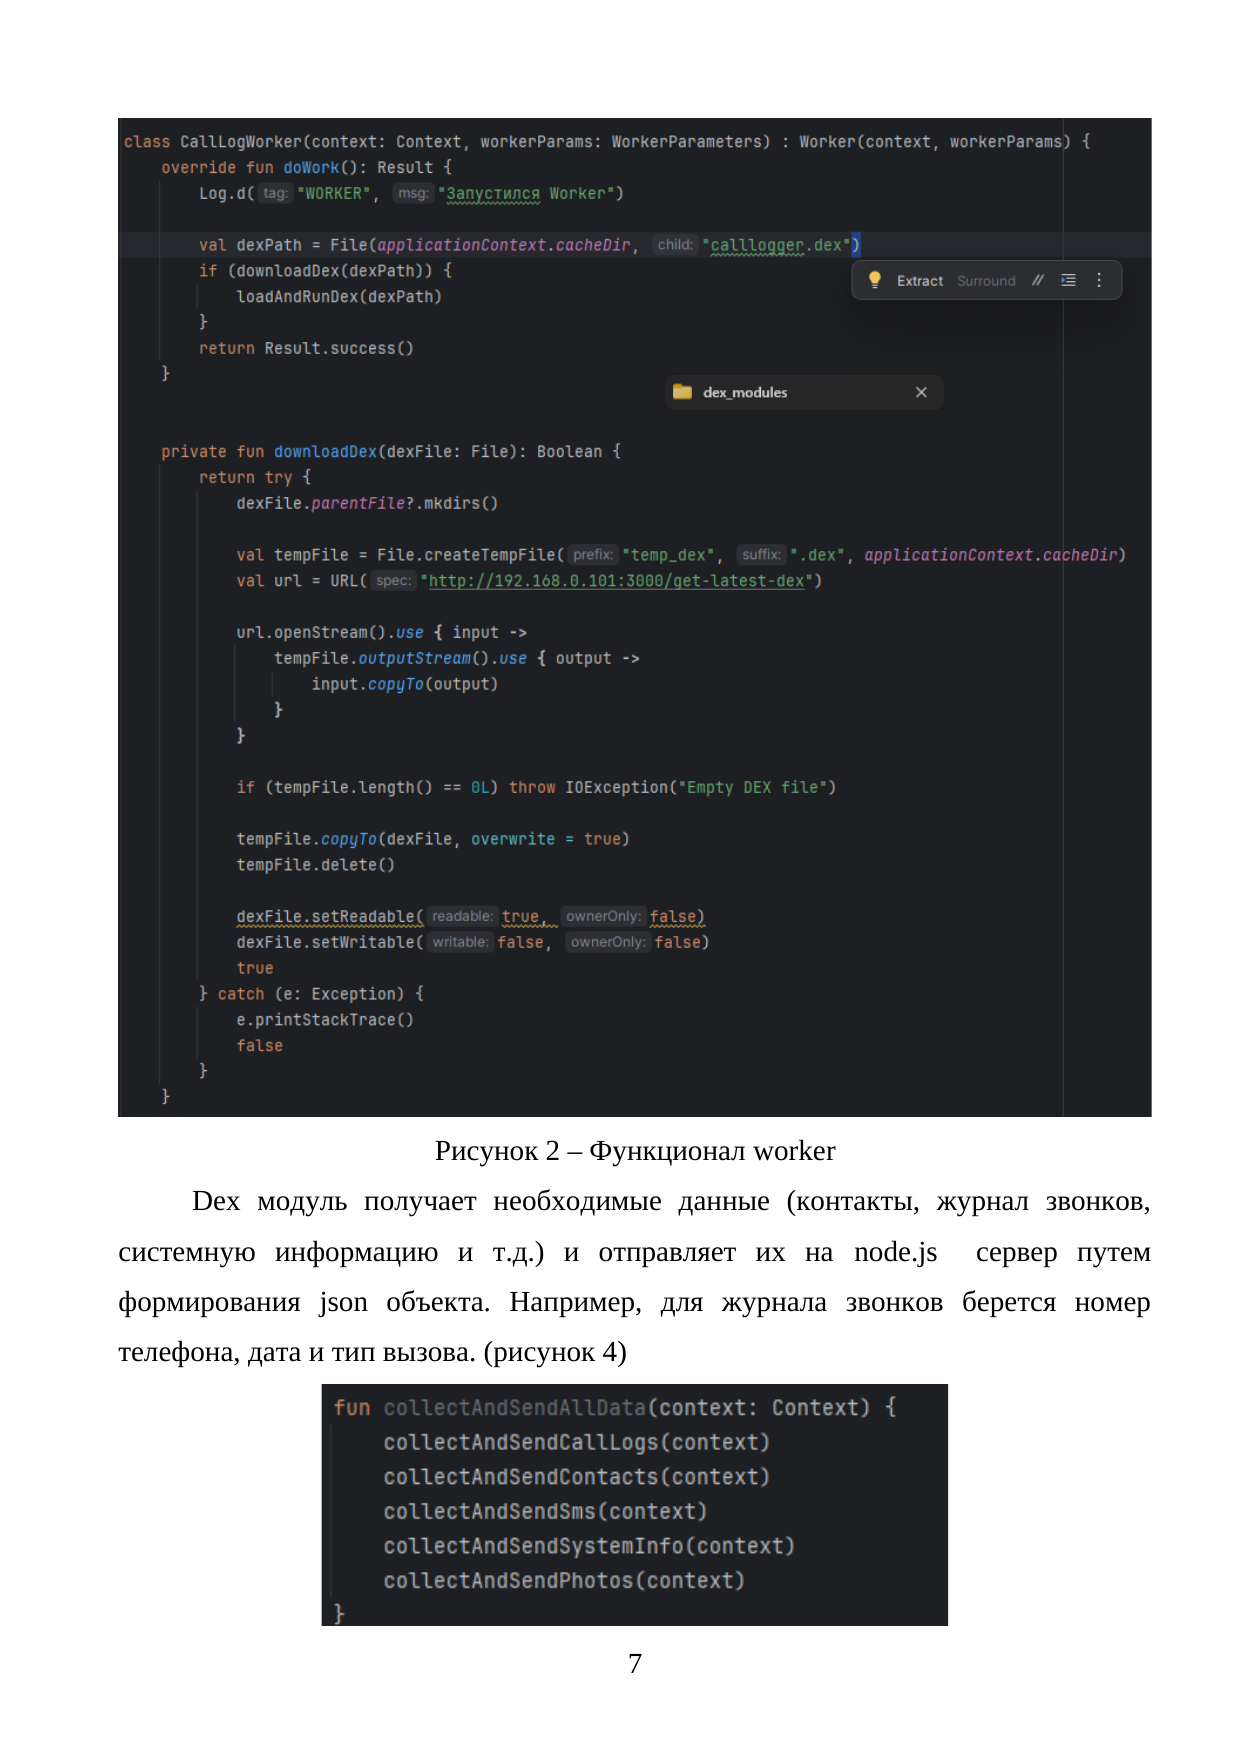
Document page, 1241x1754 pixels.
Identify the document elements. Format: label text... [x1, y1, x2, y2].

text Dex модуль получает необходимые данные (контакты, журнал звонков, системную информацию и т.д.) и отправляет их на node.js сервер путем формирования json объекта. Например, для журнала звонков берется номер телефона, дата и тип вызова. (рисунок 4) [118, 1183, 1152, 1368]
text Рисунок 2 – Функционал worker [118, 1133, 1152, 1167]
picture [321, 1384, 949, 1626]
picture [118, 118, 1152, 1117]
